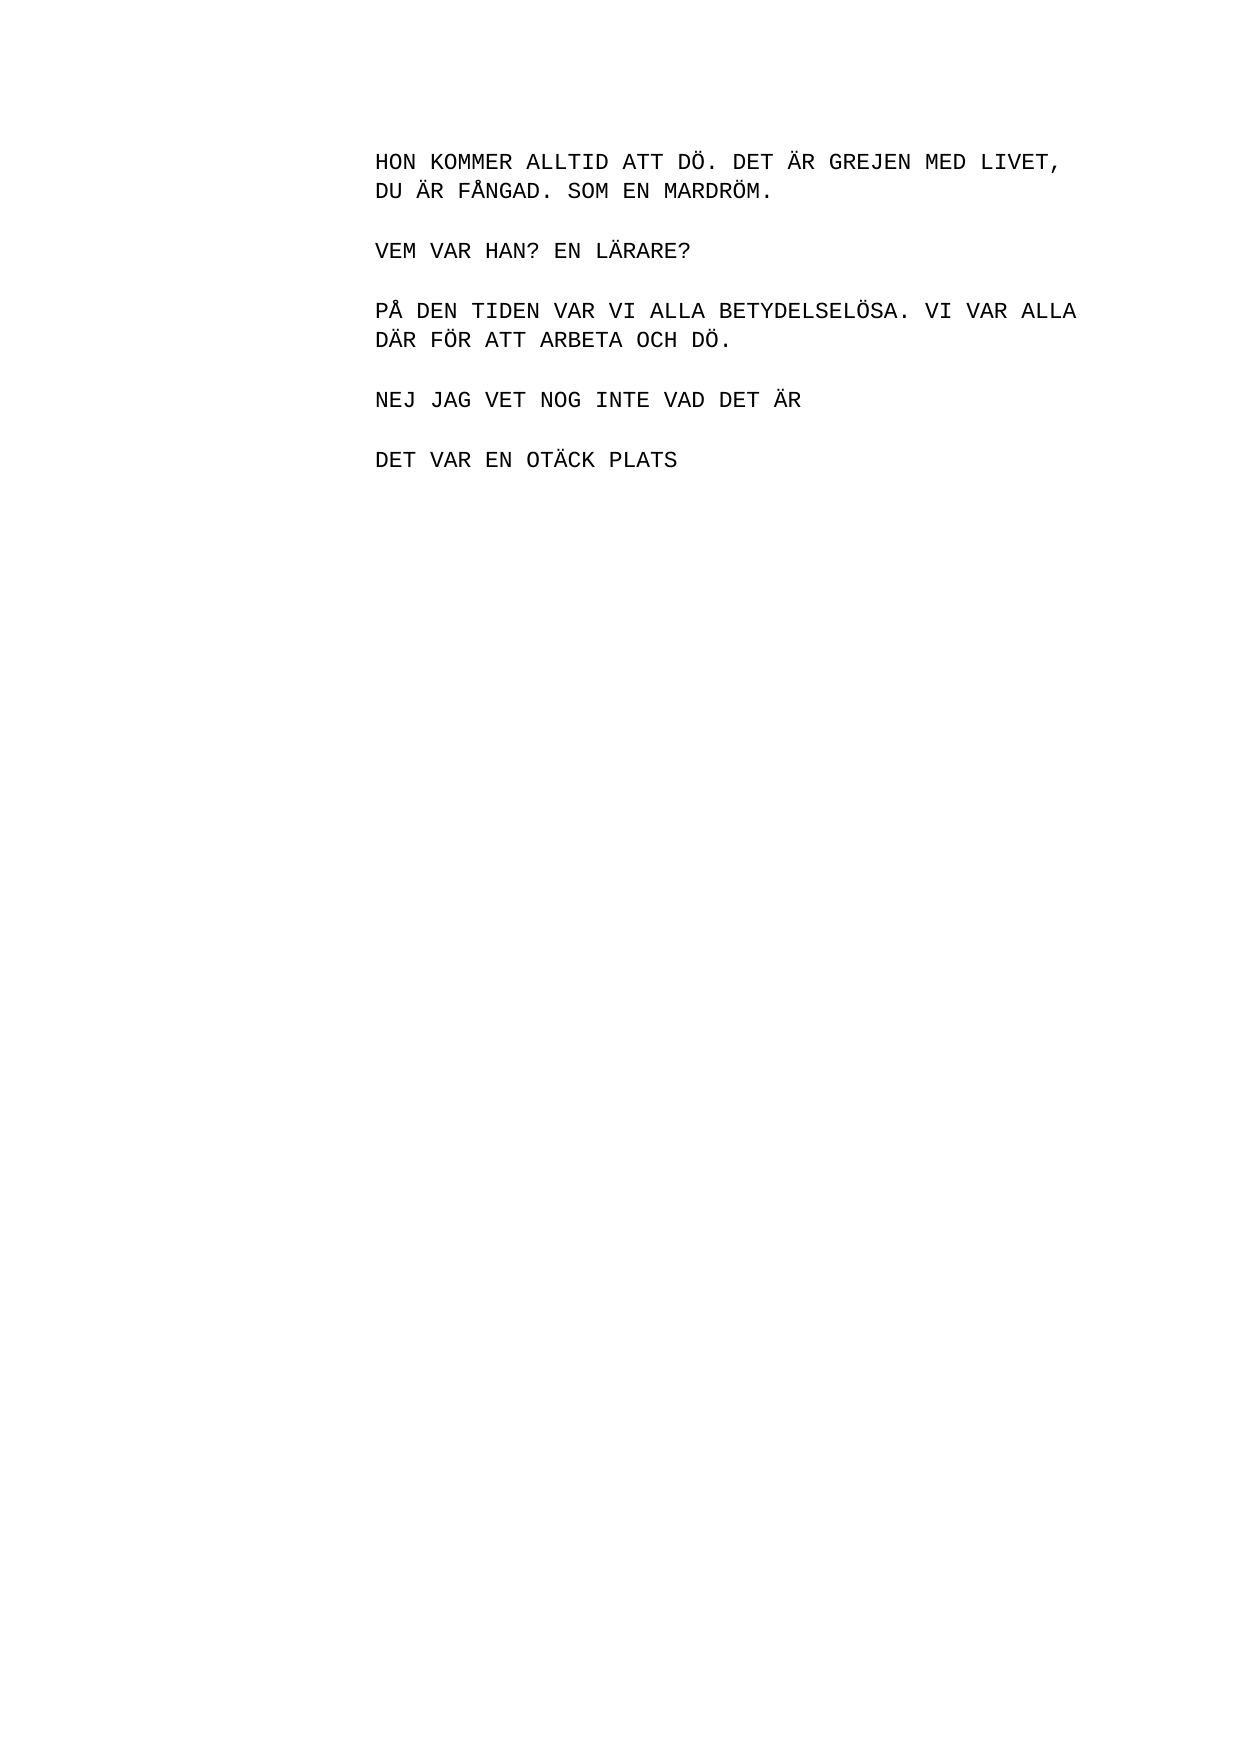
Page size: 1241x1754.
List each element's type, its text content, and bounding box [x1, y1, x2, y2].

text PÅ DEN TIDEN VAR VI ALLA BETYDELSELÖSA. VI VAR ALLA DÄR FÖR ATT ARBETA OCH DÖ. [375, 299, 1090, 355]
text NEJ JAG VET NOG INTE VAD DET ÄR [375, 388, 1090, 414]
text VEM VAR HAN? EN LÄRARE? [375, 239, 1090, 265]
text DET VAR EN OTÄCK PLATS [375, 448, 1090, 474]
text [375, 150, 1090, 206]
